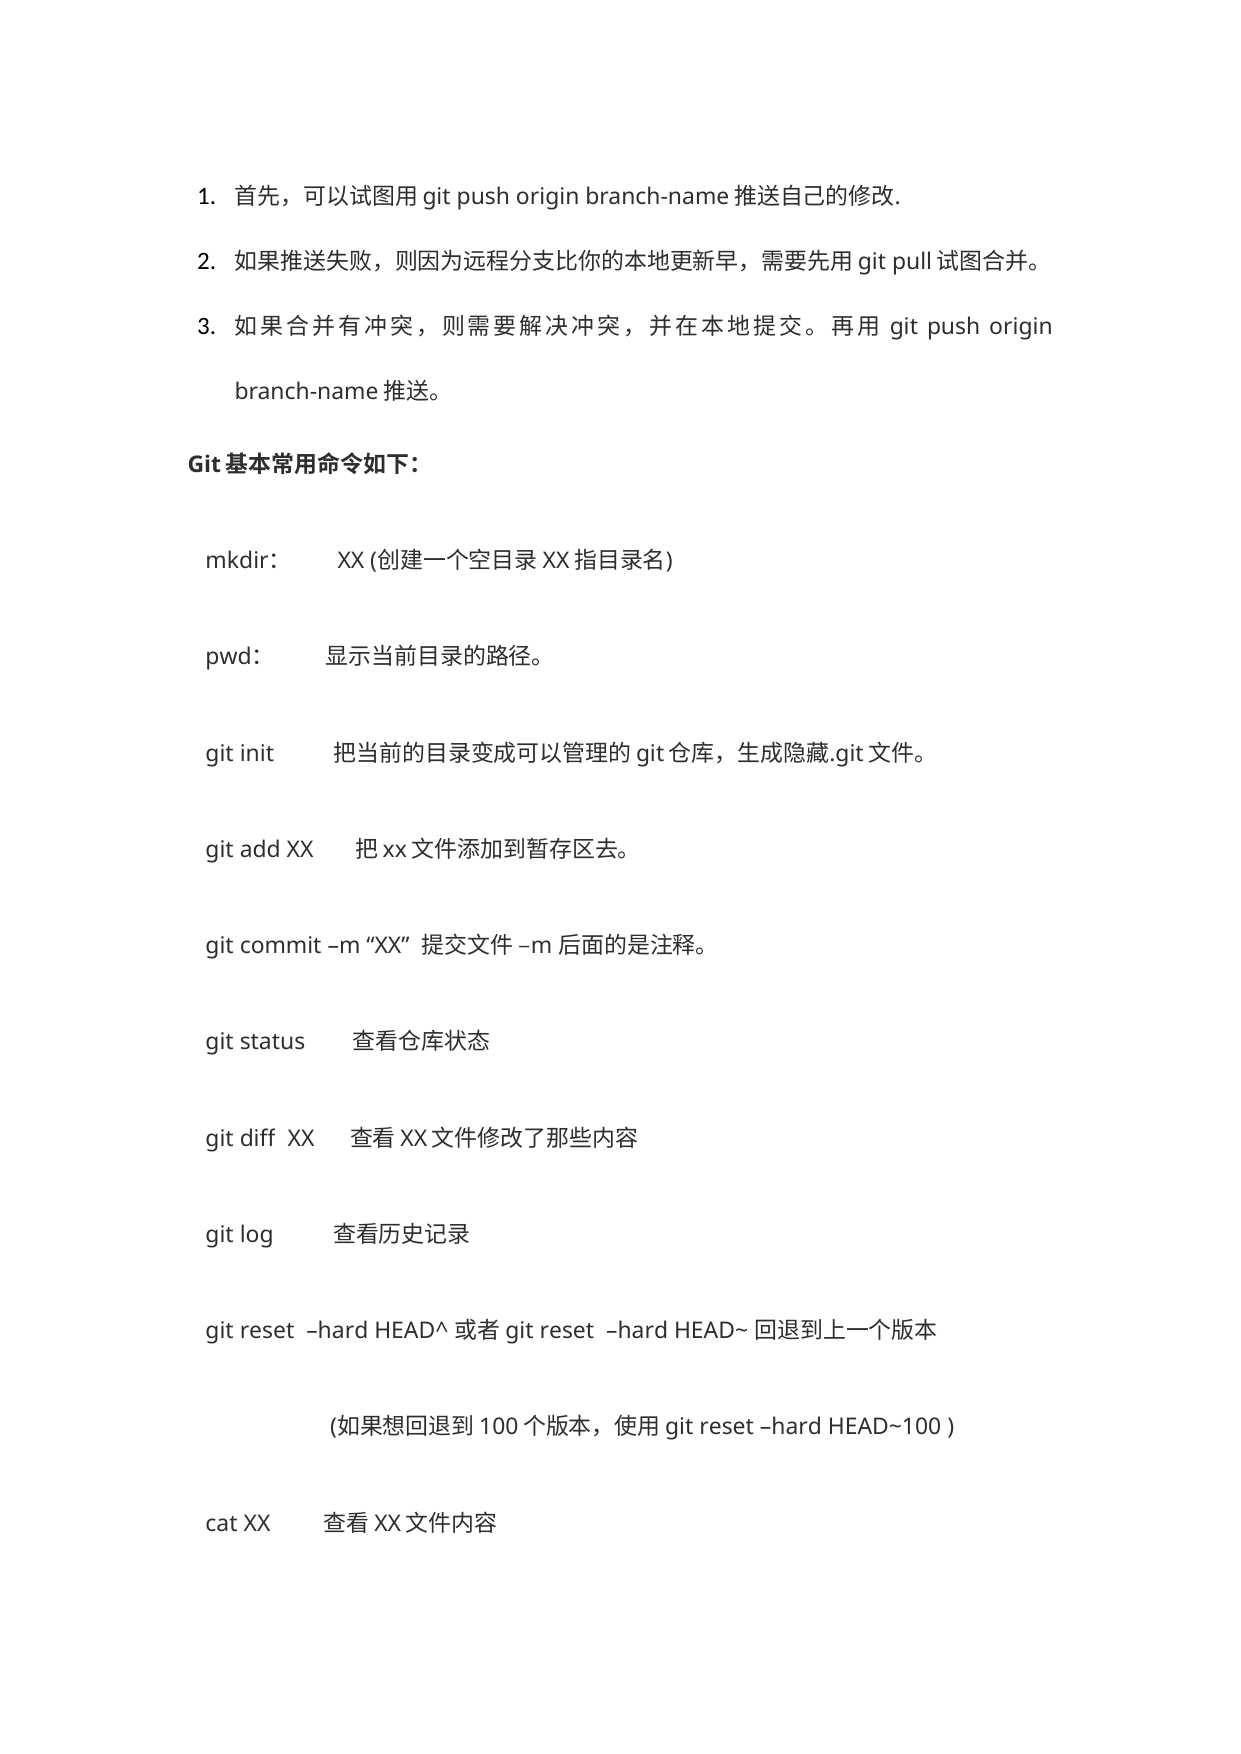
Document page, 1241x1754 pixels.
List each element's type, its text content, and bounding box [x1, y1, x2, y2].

text git diff XX 查看XX文件修改了那些内容 [187, 1103, 1053, 1168]
text pwd： 显示当前目录的路径。 [187, 622, 1053, 687]
text git status 查看仓库状态 [187, 1007, 1053, 1072]
text mkdir： XX (创建一个空目录 XX指目录名) [187, 526, 1053, 591]
text git log 查看历史记录 [187, 1200, 1053, 1265]
text git reset –hard HEAD^ 或者 git reset –hard HEAD~ 回退到上一个版本 [187, 1296, 1053, 1361]
list 如果推送失败，则因为远程分支比你的本地更新早，需要先用git pull试图合并。 [197, 227, 1053, 292]
text git commit –m “XX” 提交文件 –m 后面的是注释。 [187, 911, 1053, 976]
text cat XX 查看XX文件内容 [187, 1488, 1053, 1553]
list 首先，可以试图用git push origin branch-name推送自己的修改. [197, 162, 1053, 227]
text Git基本常用命令如下： [187, 430, 1053, 495]
text git add XX 把xx文件添加到暂存区去。 [187, 815, 1053, 880]
list 如果合并有冲突，则需要解决冲突，并在本地提交。再用git push origin branch-name推送。 [197, 292, 1053, 422]
text (如果想回退到100个版本，使用git reset –hard HEAD~100 ) [187, 1392, 1053, 1457]
text git init 把当前的目录变成可以管理的git仓库，生成隐藏.git文件。 [187, 718, 1053, 783]
